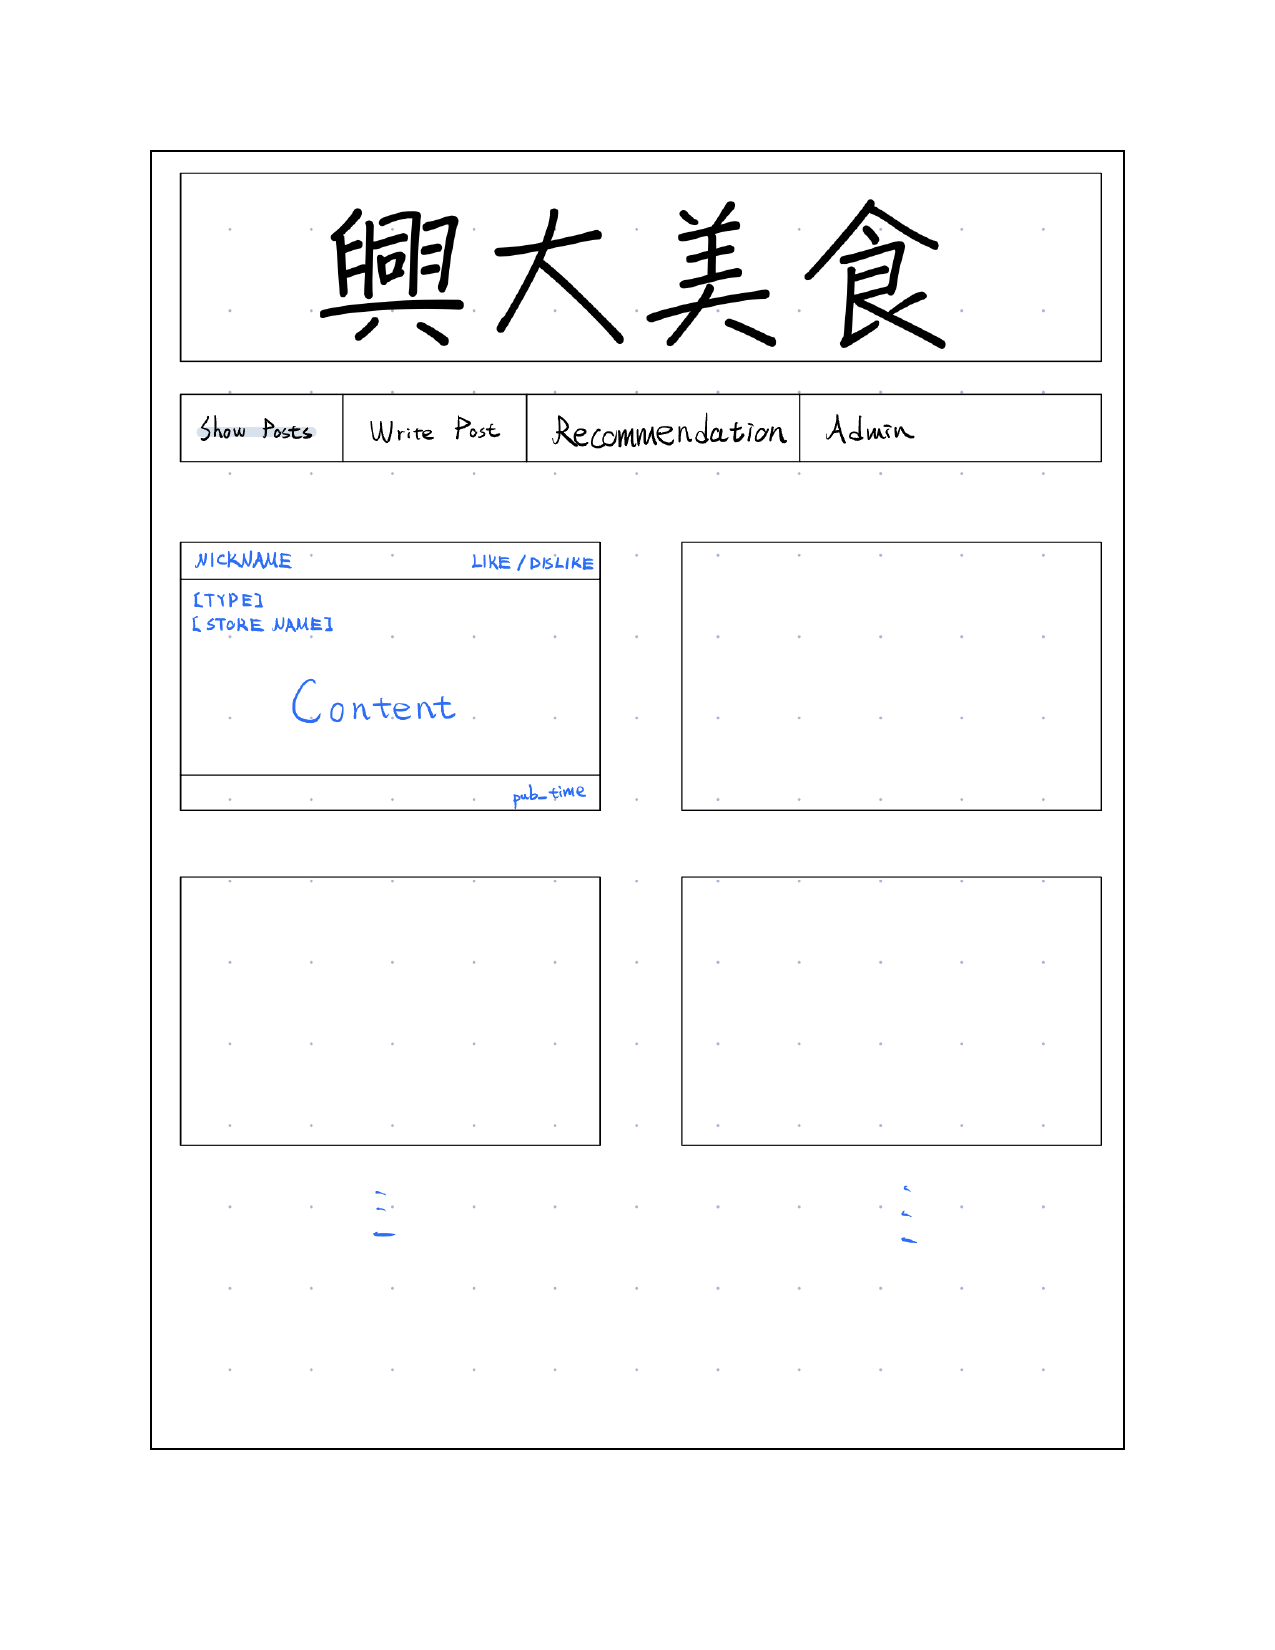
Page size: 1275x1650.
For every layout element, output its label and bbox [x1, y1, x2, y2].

picture [152, 152, 1123, 1448]
